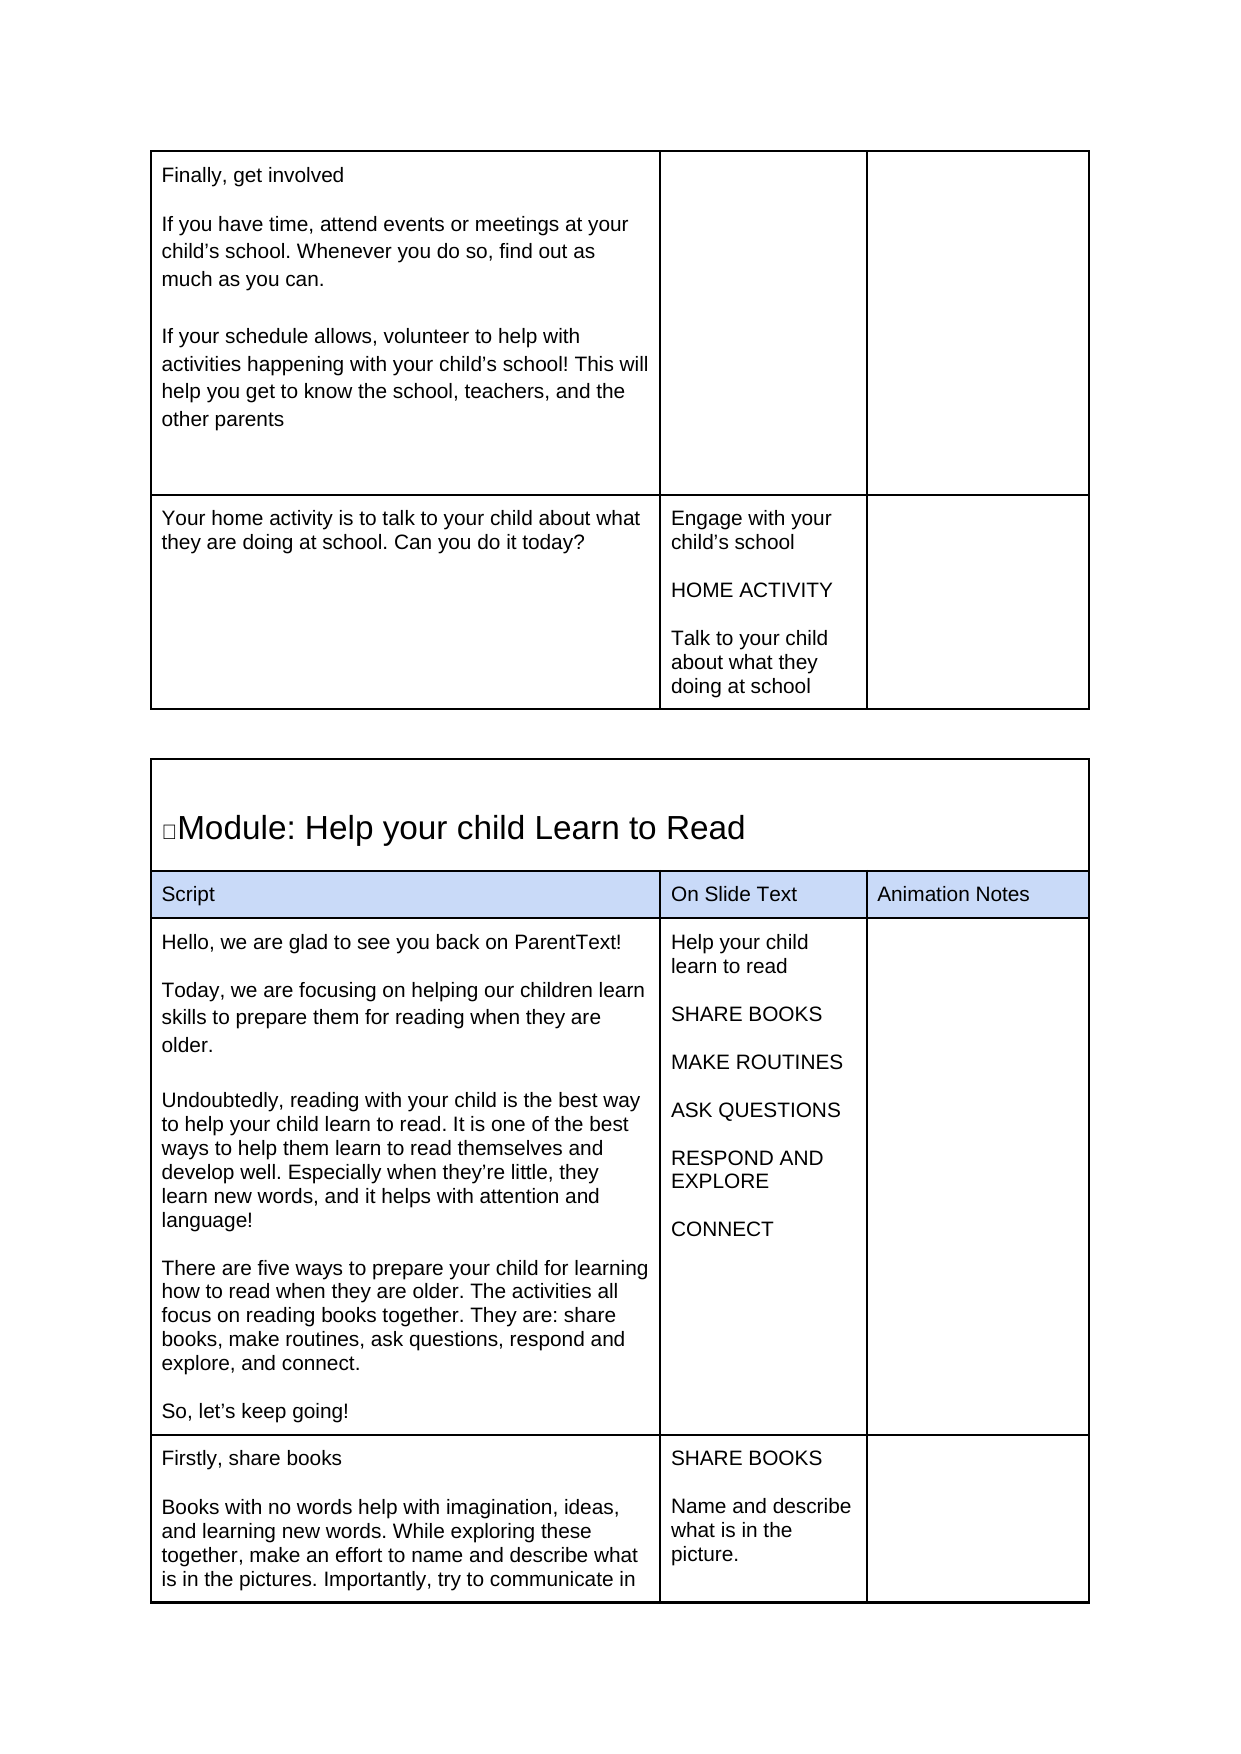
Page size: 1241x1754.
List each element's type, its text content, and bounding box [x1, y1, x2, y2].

table_cell [868, 496, 1088, 708]
table_cell [868, 919, 1088, 1433]
table_cell [661, 152, 866, 494]
table_cell Help your child learn to read SHARE BOOKS MAKE ROUTINES ASK QUESTIONS RESPOND AND EXPLORE CONNECT [661, 919, 866, 1433]
table_cell Animation Notes [868, 872, 1088, 917]
table_cell Script [152, 872, 659, 917]
table_cell On Slide Text [661, 872, 866, 917]
table_cell SHARE BOOKS Name and describe what is in the picture. Focus on words that rhyme, repeat and start with the same letter. Big Black Boot [661, 1436, 866, 1601]
table_cell Hello, we are glad to see you back on ParentText! Today, we are focusing on helping our children learn skills to prepare them for reading when they are older. Undoubtedly, reading with your child is the best way to help your child learn to read. It is one of the best ways to help them learn to read themselves and develop well. Especially when they’re little, they learn new words, and it helps with attention and language! There are five ways to prepare your child for learning how to read when they are older. The activities all focus on reading books together. They are: share books, make routines, ask questions, respond and explore, and connect. So, let’s keep going! [152, 919, 659, 1433]
table_cell Your home activity is to talk to your child about what they are doing at school. Can you do it today? [152, 496, 659, 708]
table_cell Engage with your child’s school HOME ACTIVITY Talk to your child about what they doing at school [661, 496, 866, 708]
table_cell [868, 152, 1088, 494]
table_cell [868, 1436, 1088, 1601]
table_header 🏅Module: Help your child Learn to Read [152, 760, 1088, 870]
